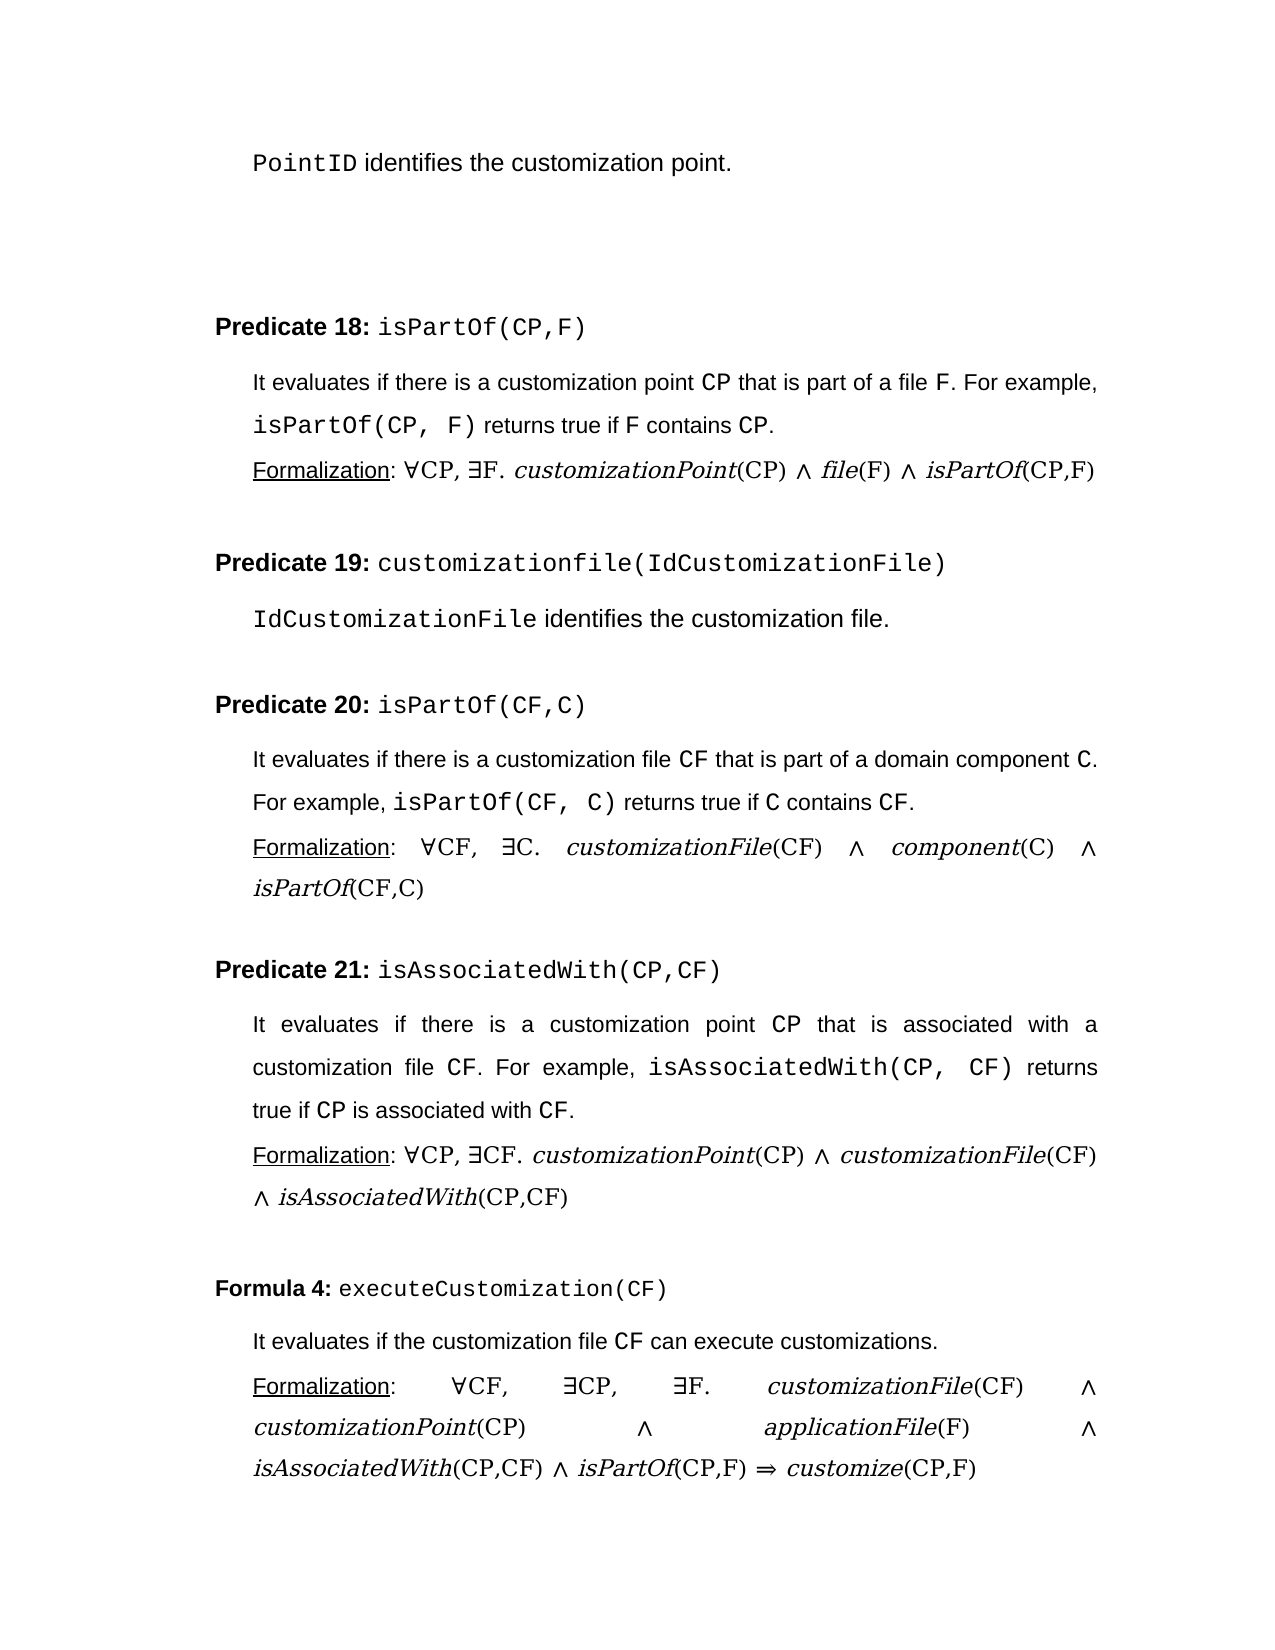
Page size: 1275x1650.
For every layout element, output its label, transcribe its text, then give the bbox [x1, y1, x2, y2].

list PointID identifies the customization point. [252, 148, 1098, 178]
list IdCustomizationFile identifies the customization file. [252, 604, 1098, 635]
list It evaluates if there is a customization point CP that is part of a file F. For example, isPartOf(CP, F) returns true if F contains CP. [252, 369, 1098, 441]
text Predicate 19: customizationfile(IdCustomizationFile) [215, 548, 1098, 579]
text Predicate 21: isAssociatedWith(CP,CF) [215, 955, 1098, 986]
list It evaluates if there is a customization point CP that is associated with a customization file CF. For example, isAssociatedWith(CP, CF) returns true if CP is associated with CF. [252, 1011, 1098, 1126]
text Formula 4: executeCustomization(CF) [215, 1274, 1098, 1303]
text Predicate 20: isPartOf(CF,C) [215, 690, 1098, 721]
list Formalization: ∀CF, ∃CP, ∃F. customizationFile(CF) ∧ customizationPoint(CP) ∧ applicationFile(F) ∧ isAssociatedWith(CP,CF) ∧ isPartOf(CP,F) ⇒ customize(CP,F) [252, 1371, 1098, 1481]
list Formalization: ∀CP, ∃F. customizationPoint(CP) ∧ file(F) ∧ isPartOf(CP,F) [252, 455, 1098, 483]
list Formalization: ∀CF, ∃C. customizationFile(CF) ∧ component(C) ∧ isPartOf(CF,C) [252, 833, 1098, 902]
list It evaluates if the customization file CF can execute customizations. [252, 1328, 1098, 1357]
list It evaluates if there is a customization file CF that is part of a domain component C. For example, isPartOf(CF, C) returns true if C contains CF. [252, 746, 1098, 818]
text Predicate 18: isPartOf(CP,F) [215, 312, 1098, 343]
list Formalization: ∀CP, ∃CF. customizationPoint(CP) ∧ customizationFile(CF) ∧ isAssociatedWith(CP,CF) [252, 1141, 1098, 1210]
